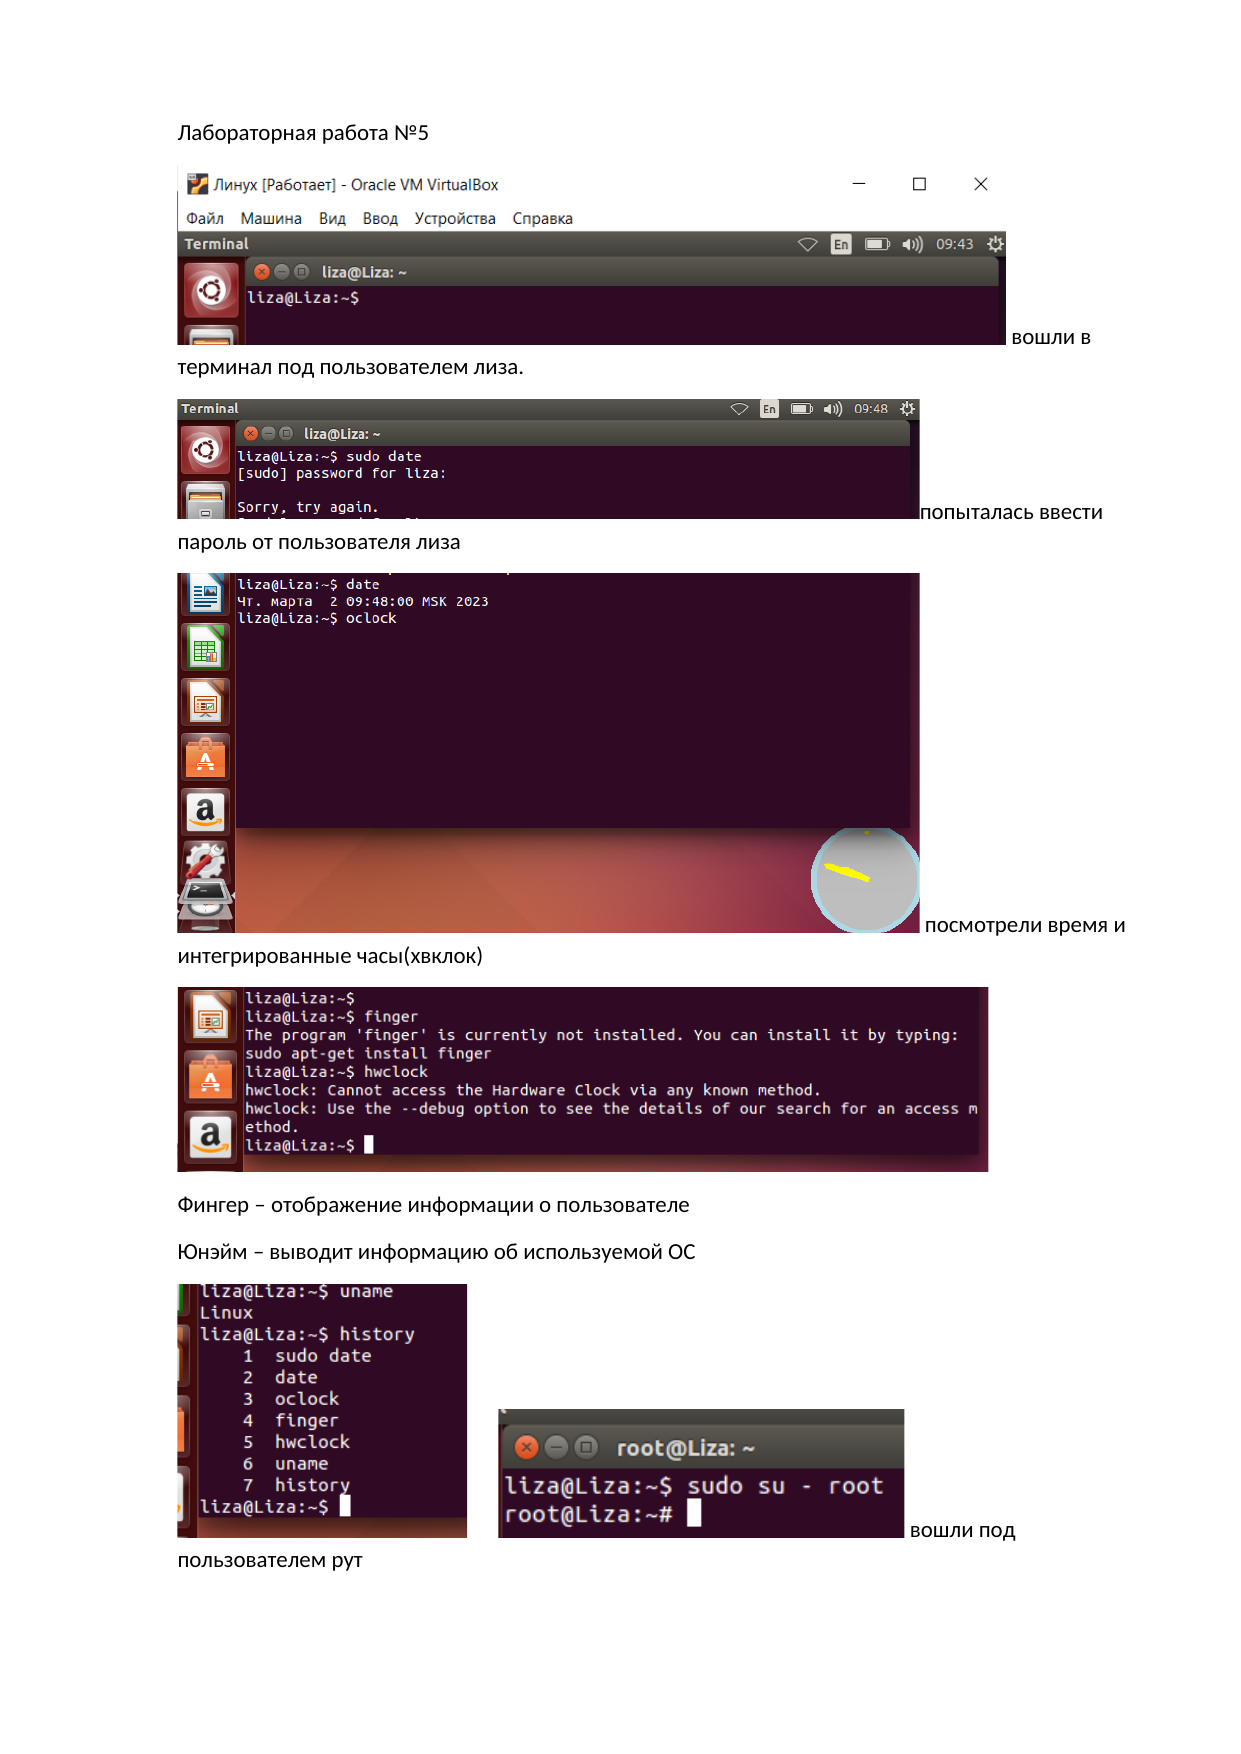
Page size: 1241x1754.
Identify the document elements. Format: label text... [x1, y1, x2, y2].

picture [498, 1409, 905, 1538]
picture [177, 1284, 468, 1538]
picture [177, 399, 920, 519]
picture [177, 573, 920, 933]
text Лабораторная работа №5 [177, 118, 1152, 146]
picture [177, 987, 989, 1172]
text Фингер – отображение информации о пользователе [177, 1191, 1152, 1218]
picture [177, 165, 1006, 345]
text Юнэйм – выводит информацию об используемой ОС [177, 1237, 1152, 1265]
